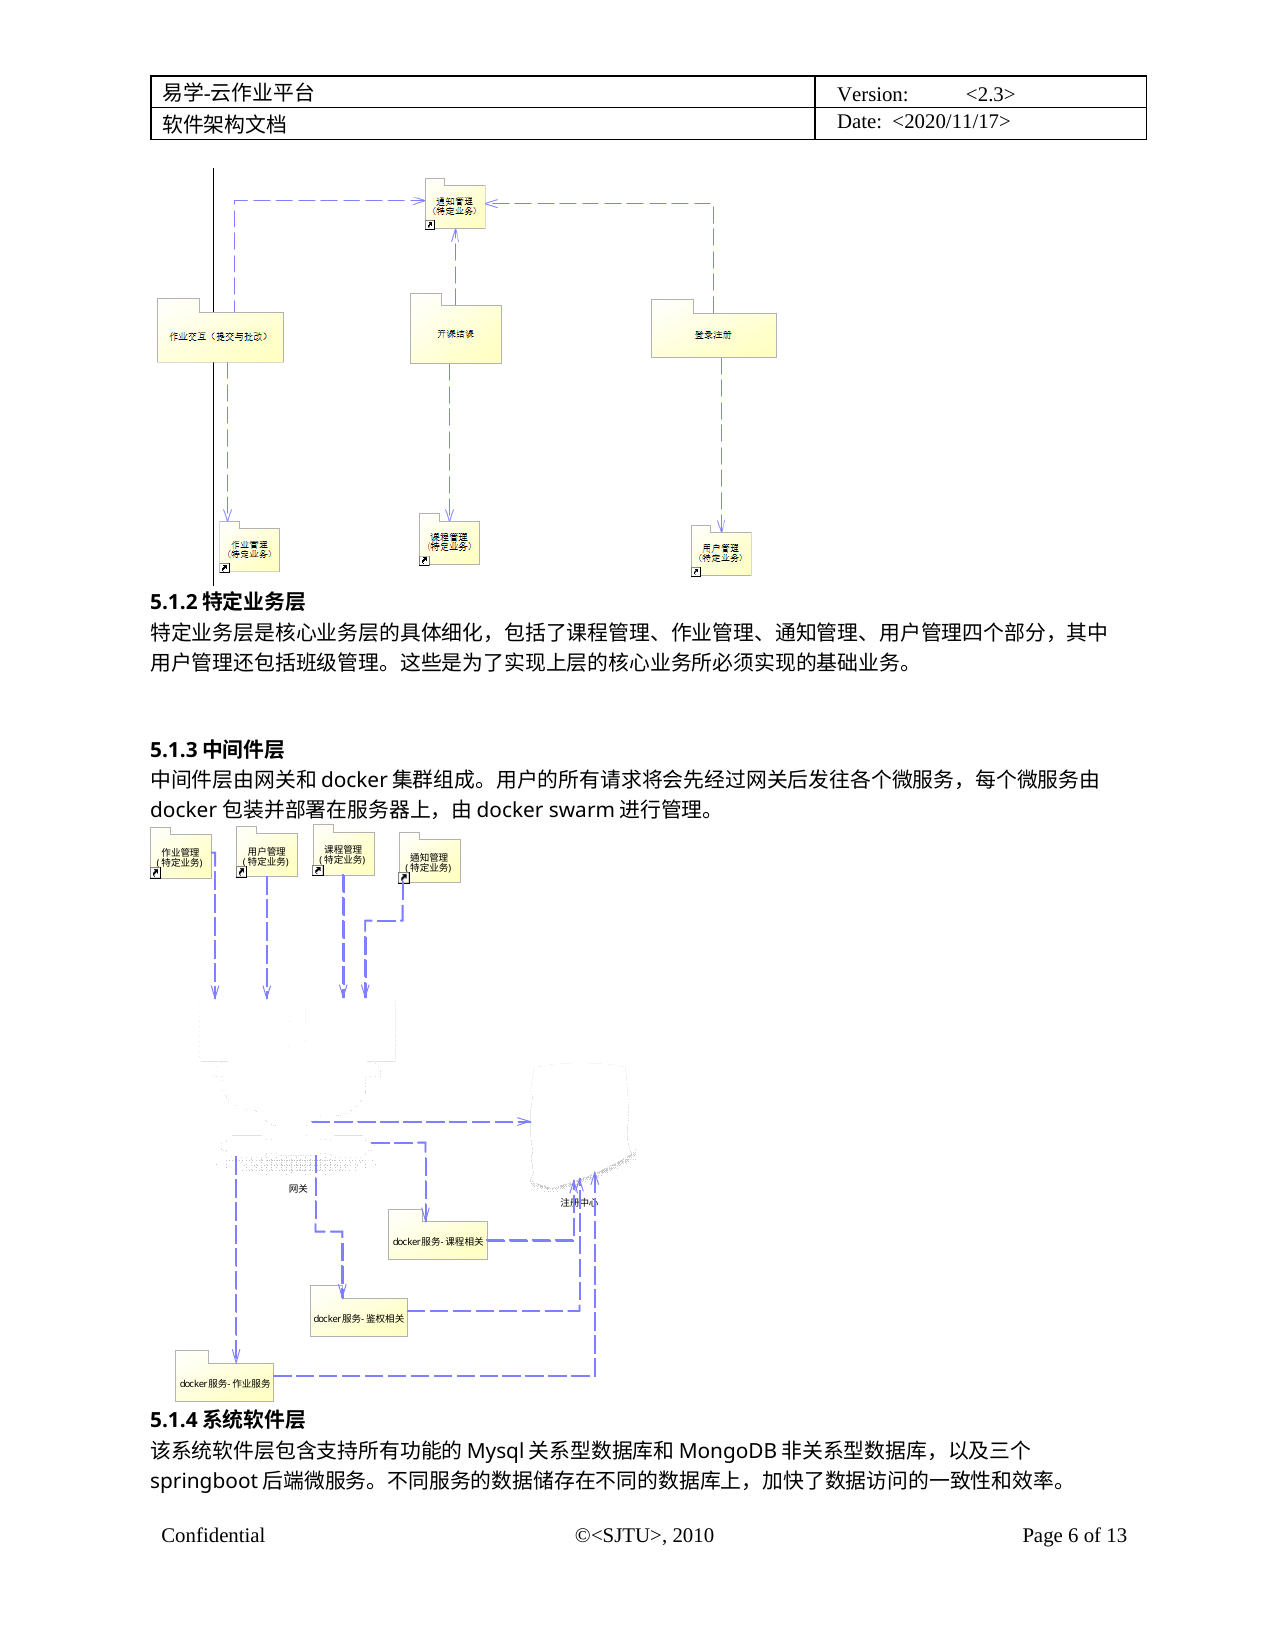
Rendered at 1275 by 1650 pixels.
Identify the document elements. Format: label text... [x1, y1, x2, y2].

text 该系统软件层包含支持所有功能的Mysql关系型数据库和MongoDB非关系型数据库，以及三个springboot后端微服务。不同服务的数据储存在不同的数据库上，加快了数据访问的一致性和效率。 [150, 1434, 1125, 1495]
text 特定业务层是核心业务层的具体细化，包括了课程管理、作业管理、通知管理、用户管理四个部分，其中用户管理还包括班级管理。这些是为了实现上层的核心业务所必须实现的基础业务。 [150, 616, 1125, 676]
picture [150, 168, 794, 586]
text 5.1.2特定业务层 [150, 585, 1125, 616]
text 5.1.4系统软件层 [150, 1404, 1125, 1434]
text 5.1.3中间件层 [150, 733, 1125, 763]
text 中间件层由网关和docker集群组成。用户的所有请求将会先经过网关后发往各个微服务，每个微服务由docker 包装并部署在服务器上，由docker swarm进行管理。 [150, 763, 1125, 824]
